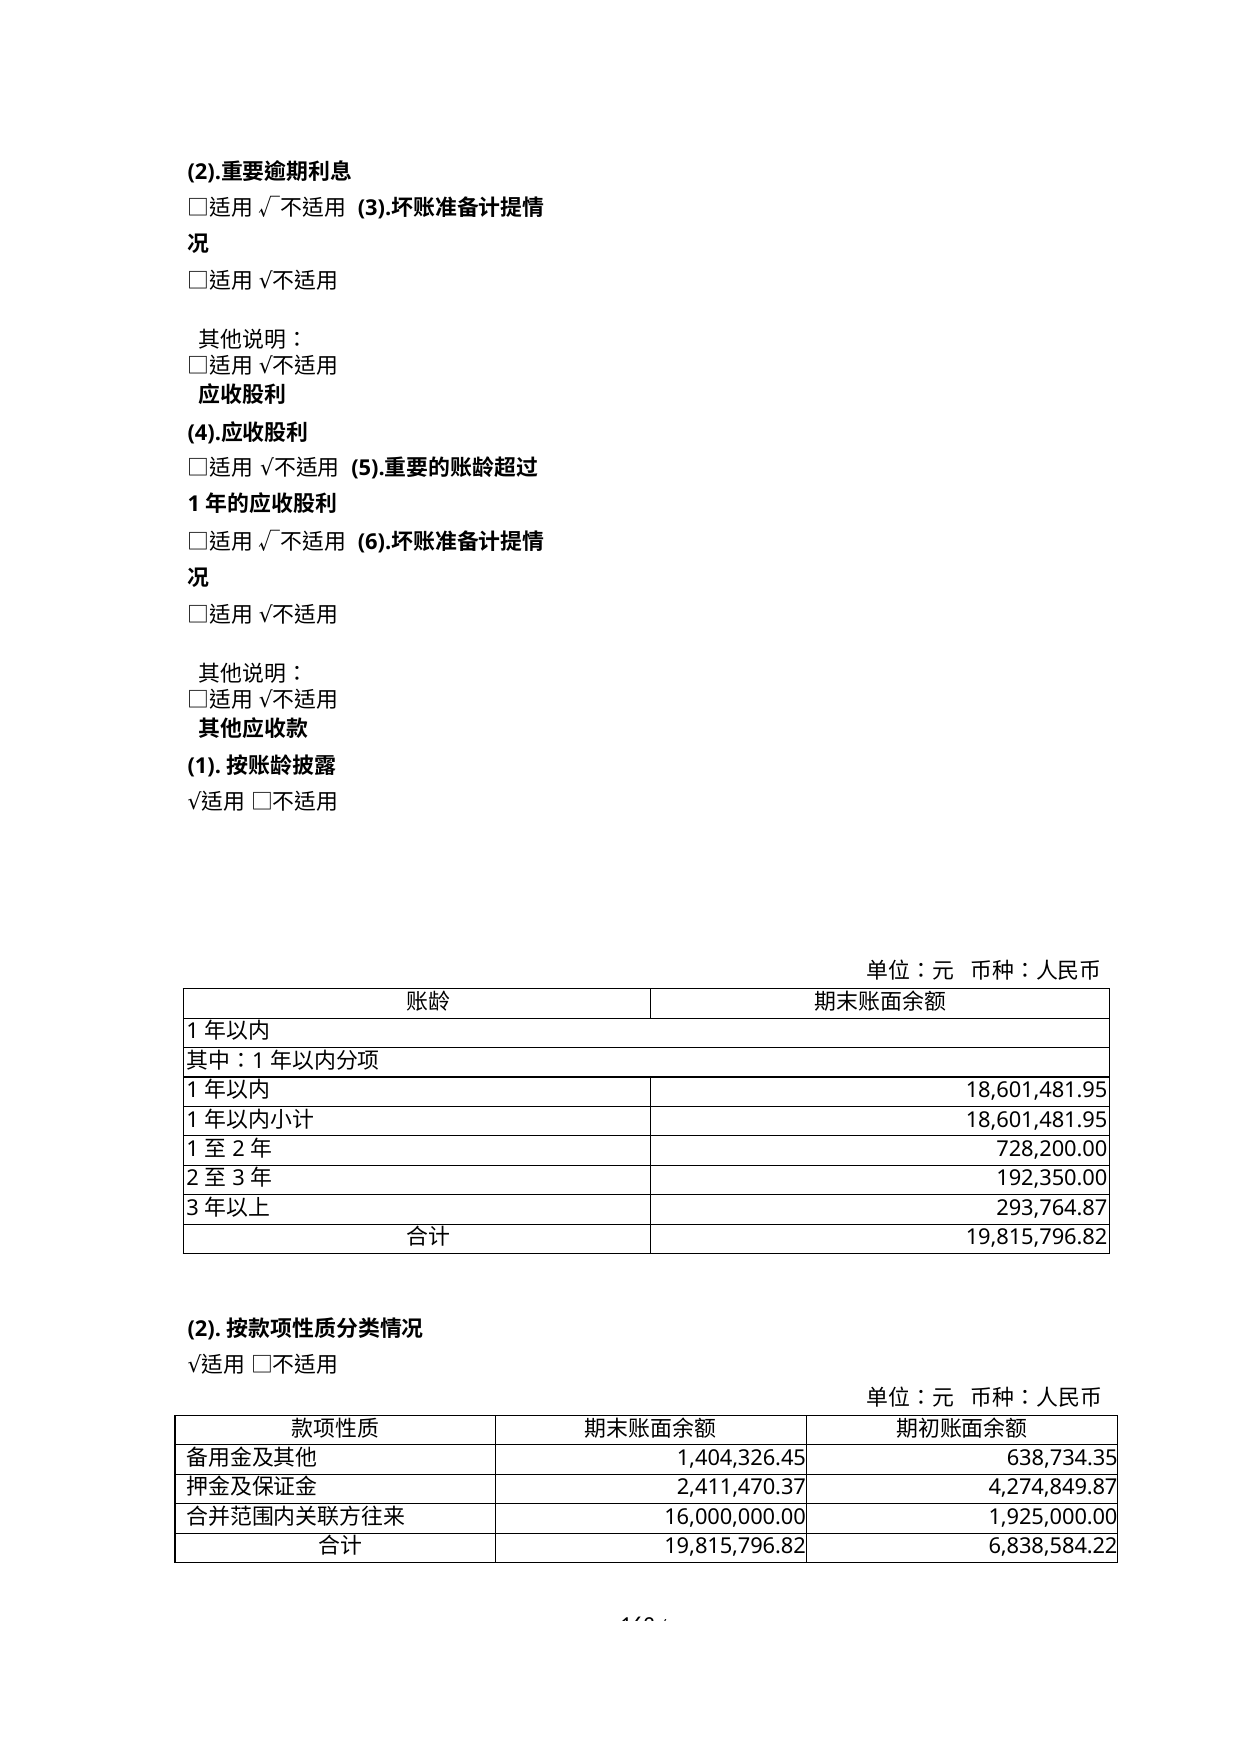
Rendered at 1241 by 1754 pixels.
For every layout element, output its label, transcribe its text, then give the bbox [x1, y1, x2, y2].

subtitle (1). 按账龄披露 [187, 750, 550, 780]
text 应收股利 [187, 379, 550, 409]
text □适用 √不适用 (6).坏账准备计提情况 [187, 526, 550, 592]
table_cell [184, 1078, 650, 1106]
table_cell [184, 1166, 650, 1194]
text □适用 √不适用 [187, 687, 550, 713]
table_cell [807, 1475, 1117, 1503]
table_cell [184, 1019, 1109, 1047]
text 其他应收款 [187, 713, 550, 743]
text √适用 □不适用 [187, 786, 550, 816]
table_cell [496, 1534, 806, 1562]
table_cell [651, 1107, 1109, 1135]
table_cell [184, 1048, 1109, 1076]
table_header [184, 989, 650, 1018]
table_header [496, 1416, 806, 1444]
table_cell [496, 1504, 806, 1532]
text □适用 √不适用 (5).重要的账龄超过 1 年的应收股利 [187, 452, 550, 518]
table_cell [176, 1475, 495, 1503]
text 单位：元 币种：人民币 [866, 955, 1132, 985]
text 单位：元 币种：人民币 [866, 1382, 1132, 1411]
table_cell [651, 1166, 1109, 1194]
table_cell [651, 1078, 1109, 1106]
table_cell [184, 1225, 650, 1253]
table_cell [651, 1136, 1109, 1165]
text □适用 √不适用 [187, 266, 550, 294]
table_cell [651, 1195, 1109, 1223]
subtitle (2).重要逾期利息 [187, 156, 550, 186]
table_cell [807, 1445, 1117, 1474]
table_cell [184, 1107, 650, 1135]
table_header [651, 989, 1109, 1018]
text 其他说明： [187, 325, 550, 353]
subtitle (2). 按款项性质分类情况 [187, 1313, 451, 1343]
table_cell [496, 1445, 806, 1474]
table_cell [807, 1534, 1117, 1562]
text □适用 √不适用 [187, 353, 550, 379]
subtitle (4).应收股利 [187, 416, 550, 446]
text □适用 √不适用 (3).坏账准备计提情况 [187, 192, 550, 258]
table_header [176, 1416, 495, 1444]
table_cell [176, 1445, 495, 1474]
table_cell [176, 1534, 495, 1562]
text 其他说明： [187, 659, 550, 687]
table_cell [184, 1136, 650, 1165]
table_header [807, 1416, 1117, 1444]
text √适用 □不适用 [187, 1349, 451, 1379]
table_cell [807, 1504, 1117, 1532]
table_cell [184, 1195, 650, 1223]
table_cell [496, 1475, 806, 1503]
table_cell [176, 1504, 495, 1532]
text □适用 √不适用 [187, 599, 550, 628]
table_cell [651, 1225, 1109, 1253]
